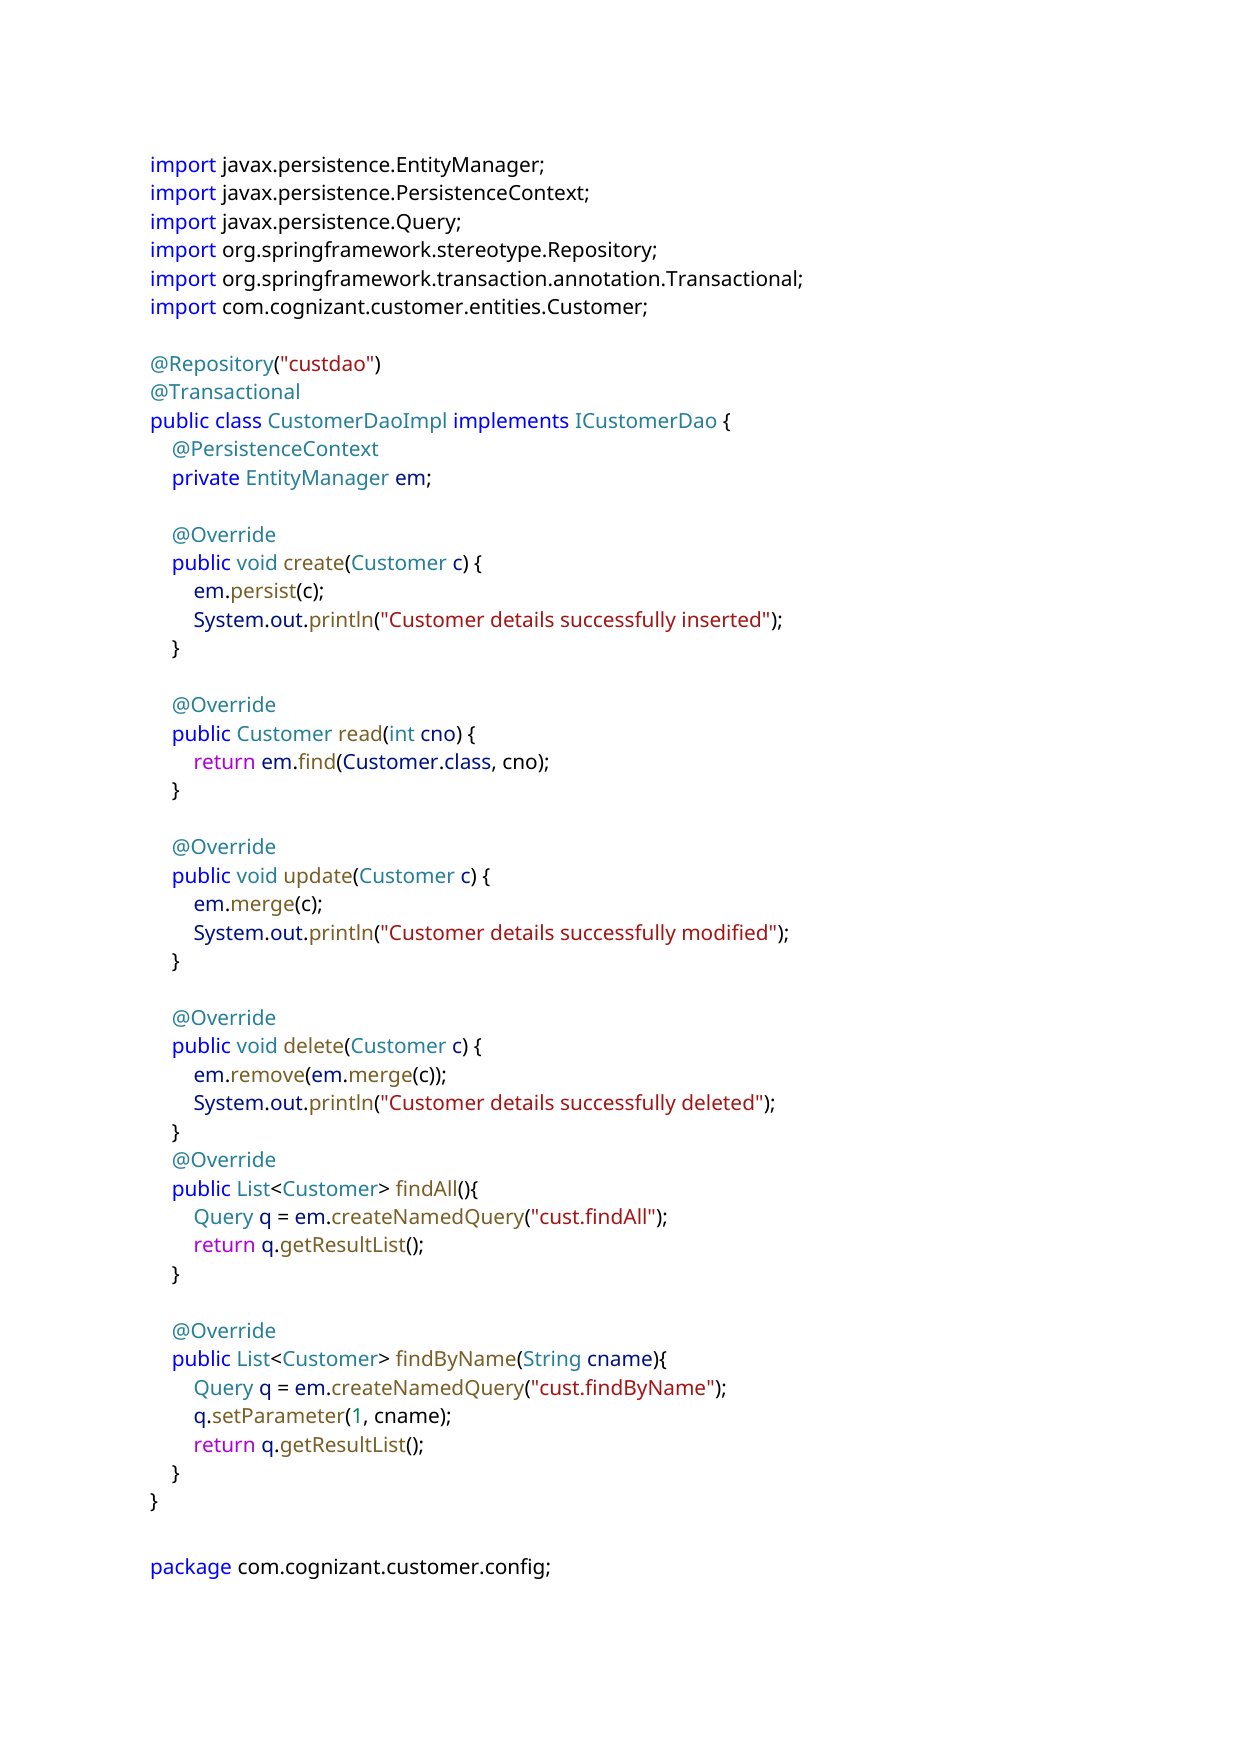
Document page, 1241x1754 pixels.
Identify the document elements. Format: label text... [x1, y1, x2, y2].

text return em.find(Customer.class, cno); [150, 747, 1155, 776]
text @Override [150, 1003, 1155, 1032]
text import org.springframework.transaction.annotation.Transactional; [150, 264, 1155, 292]
text @Transactional [150, 377, 1155, 406]
text public void delete(Customer c) { [150, 1032, 1155, 1060]
text } [150, 1117, 1155, 1145]
text } [150, 946, 1155, 975]
text public Customer read(int cno) { [150, 719, 1155, 747]
text em.merge(c); [150, 889, 1155, 918]
text public List<Customer> findByName(String cname){ [150, 1344, 1155, 1373]
text @Override [150, 520, 1155, 548]
text return q.getResultList(); [150, 1430, 1155, 1458]
text em.persist(c); [150, 577, 1155, 605]
text Query q = em.createNamedQuery("cust.findByName"); [150, 1373, 1155, 1401]
text import javax.persistence.Query; [150, 207, 1155, 235]
text em.remove(em.merge(c)); [150, 1060, 1155, 1088]
text public List<Customer> findAll(){ [150, 1174, 1155, 1202]
text import javax.persistence.PersistenceContext; [150, 178, 1155, 207]
text @Override [150, 690, 1155, 719]
text System.out.println("Customer details successfully modified"); [150, 918, 1155, 946]
text } [150, 1259, 1155, 1287]
text @PersistenceContext [150, 434, 1155, 463]
text package com.cognizant.customer.config; [150, 1552, 1155, 1581]
text @Override [150, 1316, 1155, 1344]
text } [150, 1458, 1155, 1487]
text } [150, 776, 1155, 804]
text q.setParameter(1, cname); [150, 1401, 1155, 1430]
text @Repository("custdao") [150, 349, 1155, 377]
text import javax.persistence.EntityManager; [150, 150, 1155, 178]
text import org.springframework.stereotype.Repository; [150, 235, 1155, 264]
text Query q = em.createNamedQuery("cust.findAll"); [150, 1202, 1155, 1231]
text System.out.println("Customer details successfully inserted"); [150, 605, 1155, 633]
text @Override [150, 832, 1155, 861]
text System.out.println("Customer details successfully deleted"); [150, 1088, 1155, 1117]
text public void update(Customer c) { [150, 861, 1155, 889]
text return q.getResultList(); [150, 1231, 1155, 1259]
text public class CustomerDaoImpl implements ICustomerDao { [150, 406, 1155, 434]
text import com.cognizant.customer.entities.Customer; [150, 292, 1155, 321]
text @Override [150, 1145, 1155, 1174]
text } [150, 633, 1155, 662]
text } [150, 1487, 1155, 1515]
text private EntityManager em; [150, 463, 1155, 491]
text public void create(Customer c) { [150, 548, 1155, 577]
